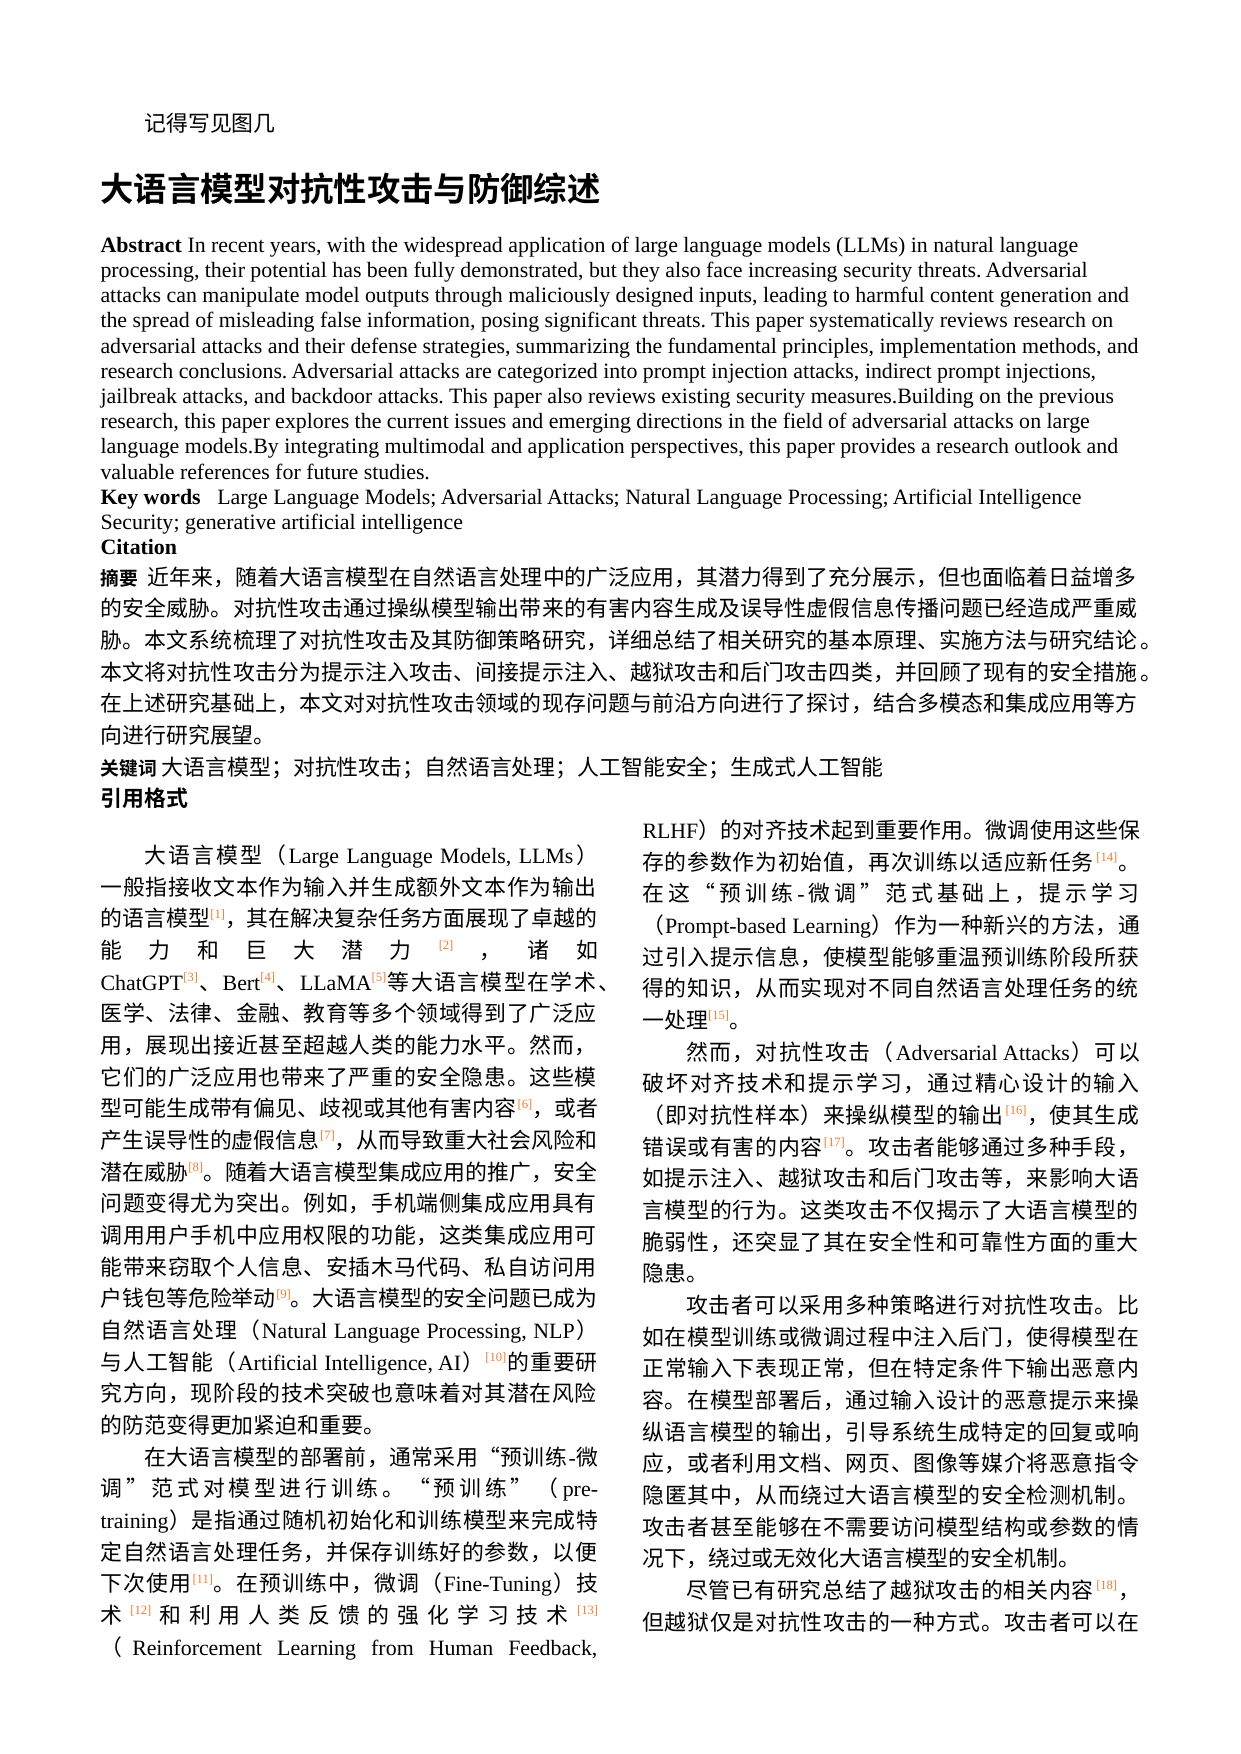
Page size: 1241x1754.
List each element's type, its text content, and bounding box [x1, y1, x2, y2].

subtitle 大语言模型对抗性攻击与防御综述 [100, 163, 1140, 211]
text Abstract In recent years, with the widespread application of large language models (LLMs) in natural language processing, their potential has been fully demonstrated, but they also face increasing security threats. Adversarial attacks can manipulate model outputs through maliciously designed inputs, leading to harmful content generation and the spread of misleading false information, posing significant threats. This paper systematically reviews research on adversarial attacks and their defense strategies, summarizing the fundamental principles, implementation methods, and research conclusions. Adversarial attacks are categorized into prompt injection attacks, indirect prompt injections, jailbreak attacks, and backdoor attacks. This paper also reviews existing security measures.Building on the previous research, this paper explores the current issues and emerging directions in the field of adversarial attacks on large language models.By integrating multimodal and application perspectives, this paper provides a research outlook and valuable references for future studies. [100, 232, 1140, 484]
text 记得写见图几 [100, 106, 598, 138]
text 摘要 近年来，随着大语言模型在自然语言处理中的广泛应用，其潜力得到了充分展示，但也面临着日益增多的安全威胁。对抗性攻击通过操纵模型输出带来的有害内容生成及误导性虚假信息传播问题已经造成严重威胁。本文系统梳理了对抗性攻击及其防御策略研究，详细总结了相关研究的基本原理、实施方法与研究结论。本文将对抗性攻击分为提示注入攻击、间接提示注入、越狱攻击和后门攻击四类，并回顾了现有的安全措施。在上述研究基础上，本文对对抗性攻击领域的现存问题与前沿方向进行了探讨，结合多模态和集成应用等方向进行研究展望。 [100, 559, 1140, 749]
text 关键词 大语言模型；对抗性攻击；自然语言处理；人工智能安全；生成式人工智能 [100, 749, 1140, 781]
text 在大语言模型的部署前，通常采用“预训练-微调”范式对模型进行训练。“预训练”（pre-training）是指通过随机初始化和训练模型来完成特定自然语言处理任务，并保存训练好的参数，以便下次使用[11]。在预训练中，微调（Fine-Tuning）技术[12]和利用人类反馈的强化学习技术[13]（Reinforcement Learning from Human Feedback, RLHF）的对齐技术起到重要作用。微调使用这些保存的参数作为初始值，再次训练以适应新任务[14]。在这“预训练-微调”范式基础上，提示学习（Prompt-based Learning）作为一种新兴的方法，通过引入提示信息，使模型能够重温预训练阶段所获得的知识，从而实现对不同自然语言处理任务的统一处理[15]。 [642, 813, 1140, 1034]
text 攻击者可以采用多种策略进行对抗性攻击。比如在模型训练或微调过程中注入后门，使得模型在正常输入下表现正常，但在特定条件下输出恶意内容。在模型部署后，通过输入设计的恶意提示来操纵语言模型的输出，引导系统生成特定的回复或响应，或者利用文档、网页、图像等媒介将恶意指令隐匿其中，从而绕过大语言模型的安全检测机制。攻击者甚至能够在不需要访问模型结构或参数的情况下，绕过或无效化大语言模型的安全机制。 [642, 1288, 1140, 1573]
text Citation [100, 534, 1140, 559]
text 然而，对抗性攻击（Adversarial Attacks）可以破坏对齐技术和提示学习，通过精心设计的输入（即对抗性样本）来操纵模型的输出[16]，使其生成错误或有害的内容[17]。攻击者能够通过多种手段，如提示注入、越狱攻击和后门攻击等，来影响大语言模型的行为。这类攻击不仅揭示了大语言模型的脆弱性，还突显了其在安全性和可靠性方面的重大隐患。 [642, 1034, 1140, 1288]
text 在大语言模型的部署前，通常采用“预训练-微调”范式对模型进行训练。“预训练”（pre-training）是指通过随机初始化和训练模型来完成特定自然语言处理任务，并保存训练好的参数，以便下次使用[11]。在预训练中，微调（Fine-Tuning）技术[12]和利用人类反馈的强化学习技术[13]（Reinforcement Learning from Human Feedback, RLHF）的对齐技术起到重要作用。微调使用这些保存的参数作为初始值，再次训练以适应新任务[14]。在这“预训练-微调”范式基础上，提示学习（Prompt-based Learning）作为一种新兴的方法，通过引入提示信息，使模型能够重温预训练阶段所获得的知识，从而实现对不同自然语言处理任务的统一处理[15]。 [100, 1440, 598, 1661]
text Key words Large Language Models; Adversarial Attacks; Natural Language Processing; Artificial Intelligence Security; generative artificial intelligence [100, 484, 1140, 534]
text 引用格式 [100, 781, 1140, 813]
text 大语言模型（Large Language Models, LLMs）一般指接收文本作为输入并生成额外文本作为输出的语言模型[1]，其在解决复杂任务方面展现了卓越的能力和巨大潜力[2]，诸如ChatGPT[3]、Bert[4]、LLaMA[5]等大语言模型在学术、医学、法律、金融、教育等多个领域得到了广泛应用，展现出接近甚至超越人类的能力水平。然而，它们的广泛应用也带来了严重的安全隐患。这些模型可能生成带有偏见、歧视或其他有害内容[6]，或者产生误导性的虚假信息[7]，从而导致重大社会风险和潜在威胁[8]。随着大语言模型集成应用的推广，安全问题变得尤为突出。例如，手机端侧集成应用具有调用用户手机中应用权限的功能，这类集成应用可能带来窃取个人信息、安插木马代码、私自访问用户钱包等危险举动[9]。大语言模型的安全问题已成为自然语言处理（Natural Language Processing, NLP）与人工智能（Artificial Intelligence, AI）[10]的重要研究方向，现阶段的技术突破也意味着对其潜在风险的防范变得更加紧迫和重要。 [100, 838, 598, 1440]
